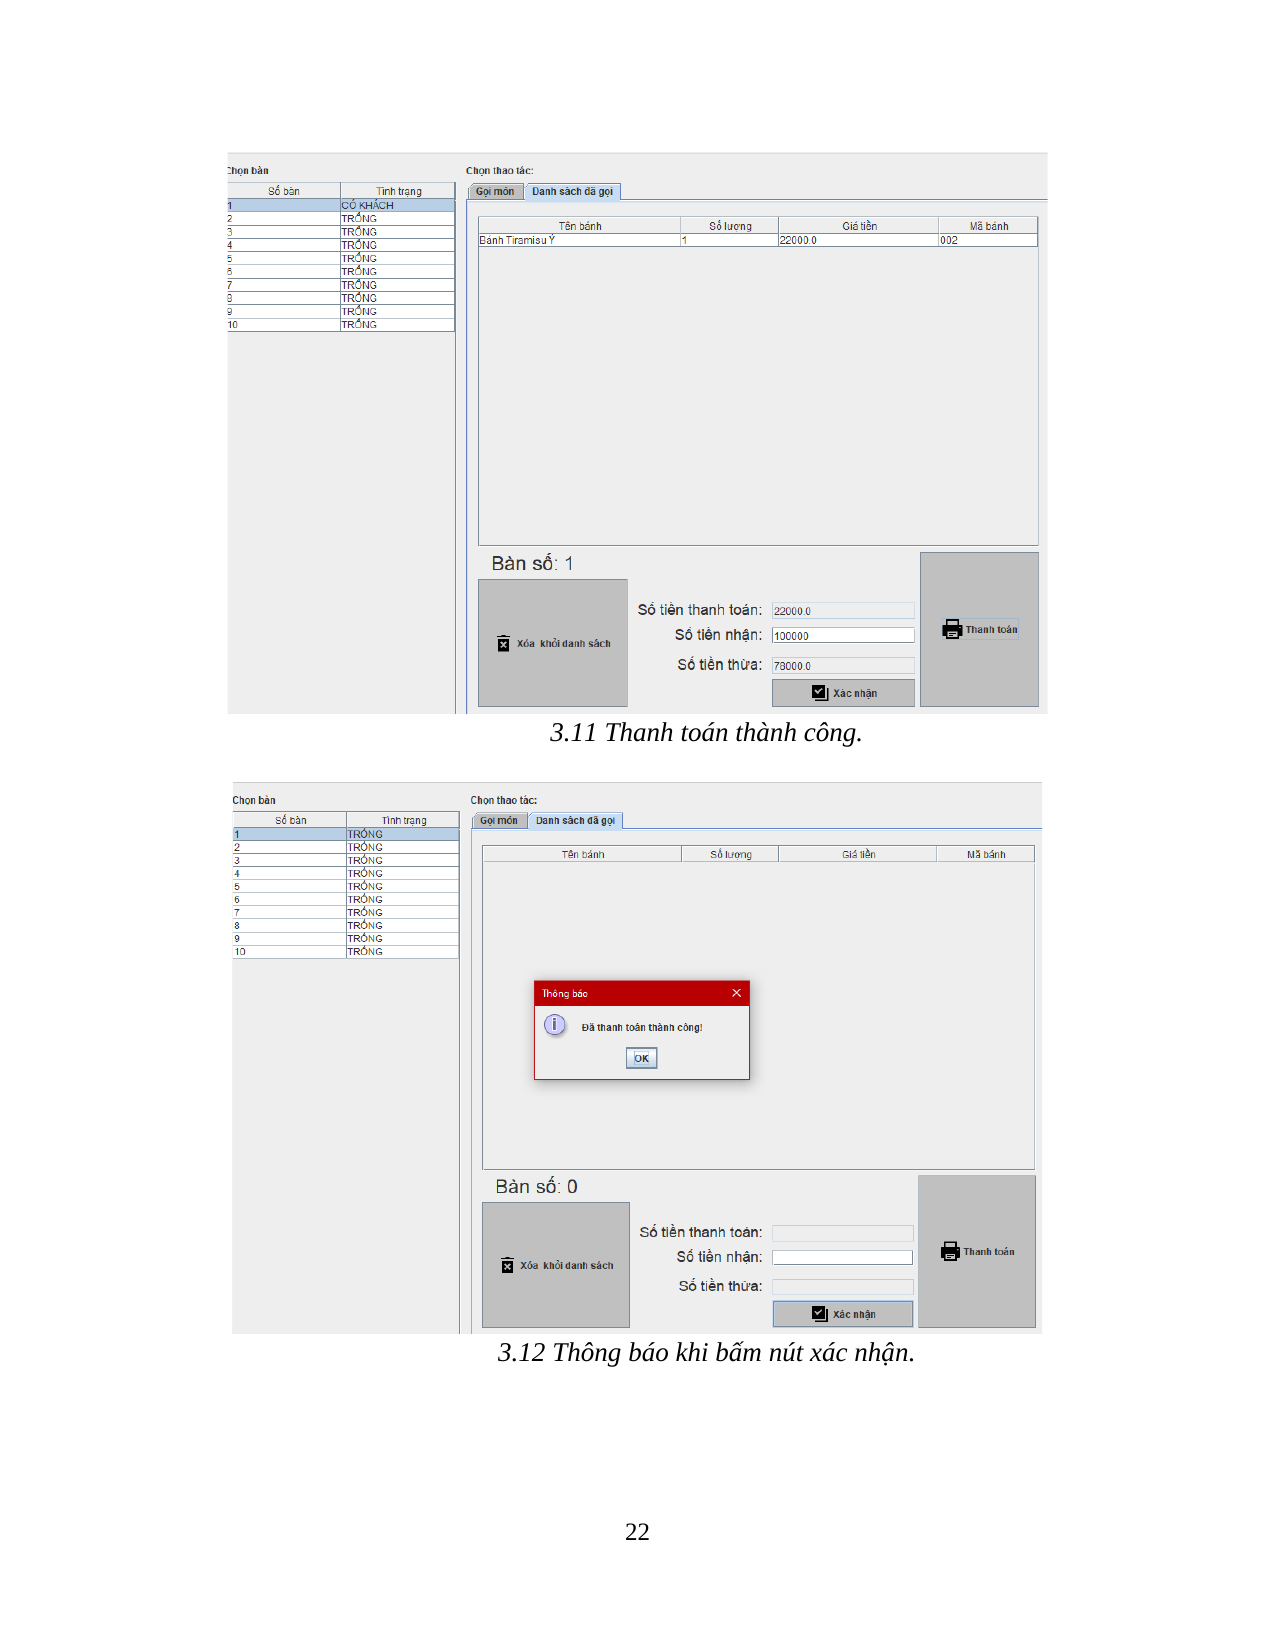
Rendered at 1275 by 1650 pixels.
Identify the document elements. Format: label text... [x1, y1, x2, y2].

picture [227, 150, 1048, 714]
text 3.11 Thanh toán thành công. [291, 716, 1125, 747]
text 3.12 Thông báo khi bấm nút xác nhận. [291, 1336, 1125, 1367]
picture [232, 782, 1043, 1334]
